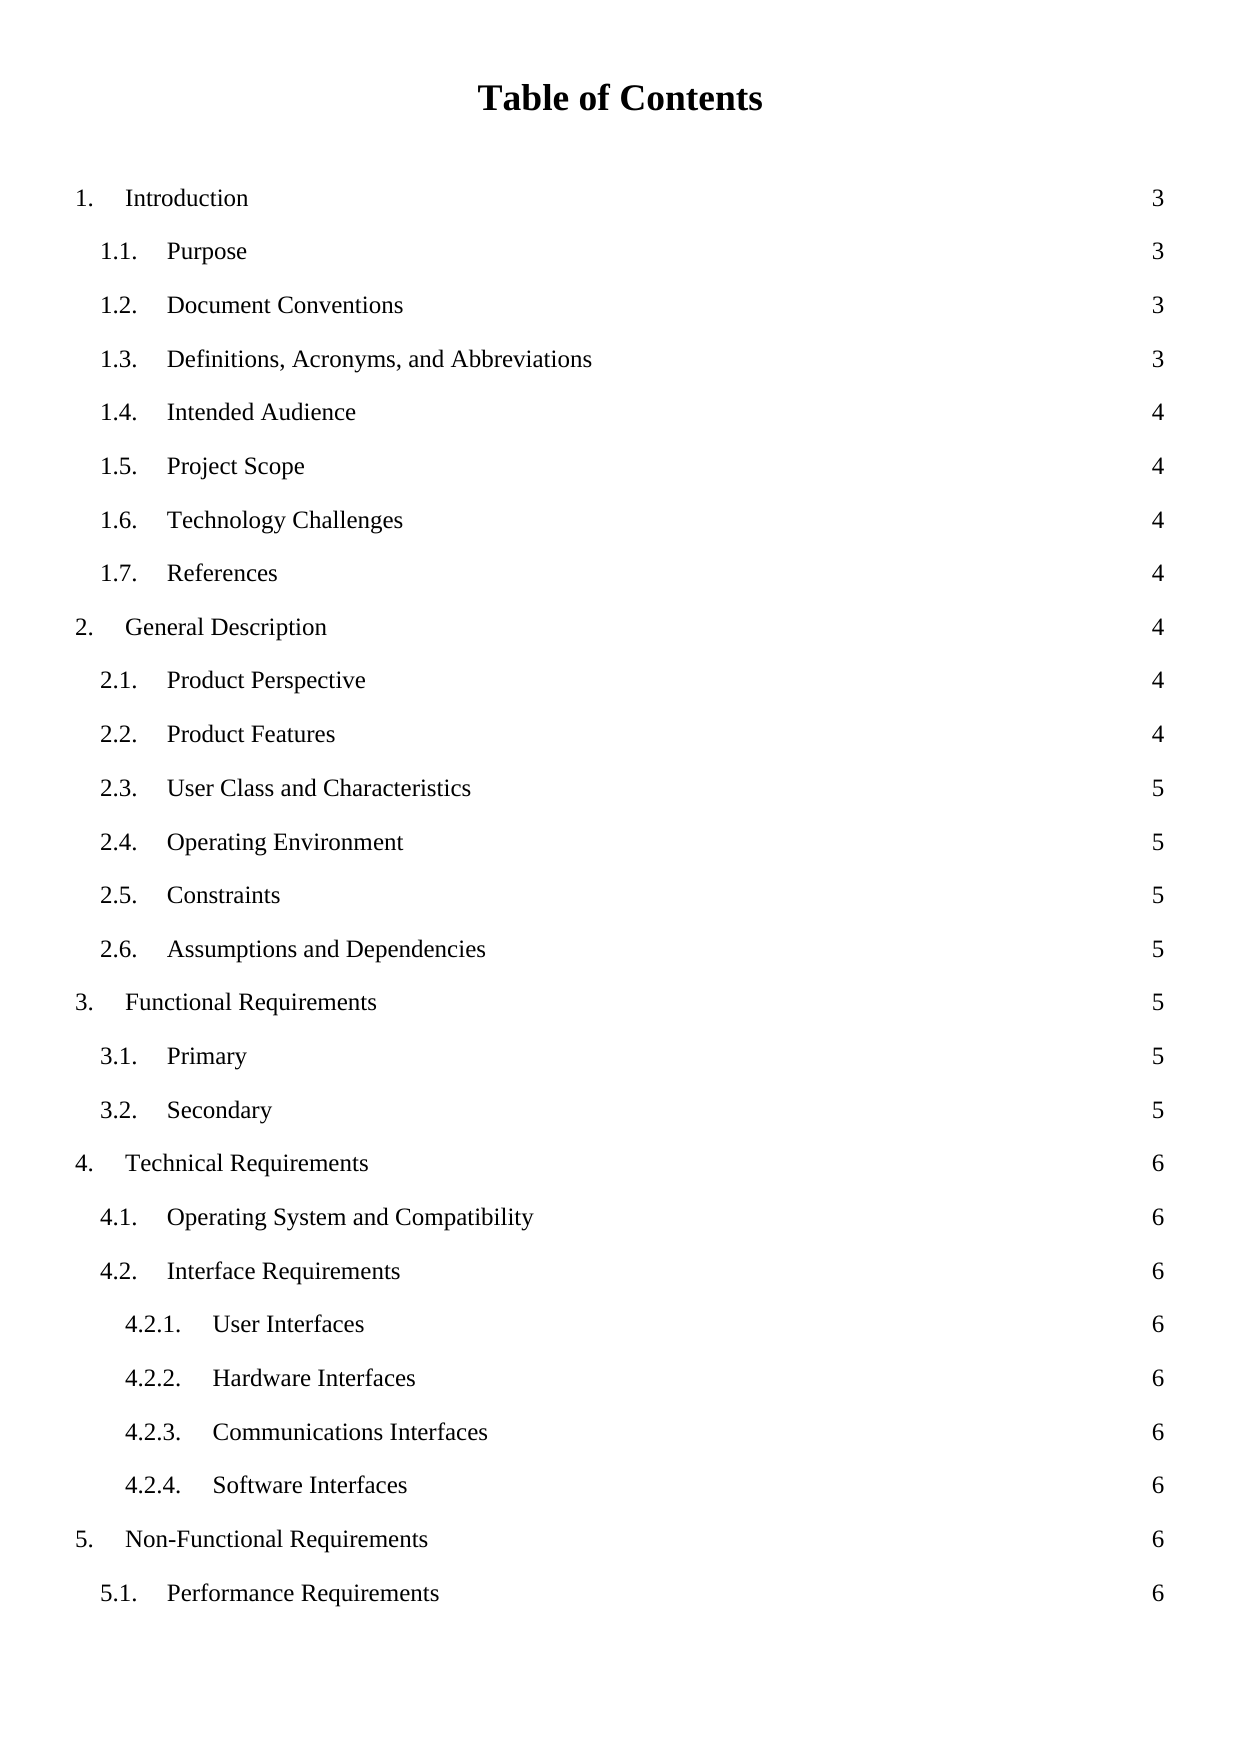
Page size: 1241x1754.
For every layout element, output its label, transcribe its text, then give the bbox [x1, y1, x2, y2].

text Table of Contents [75, 75, 1165, 118]
